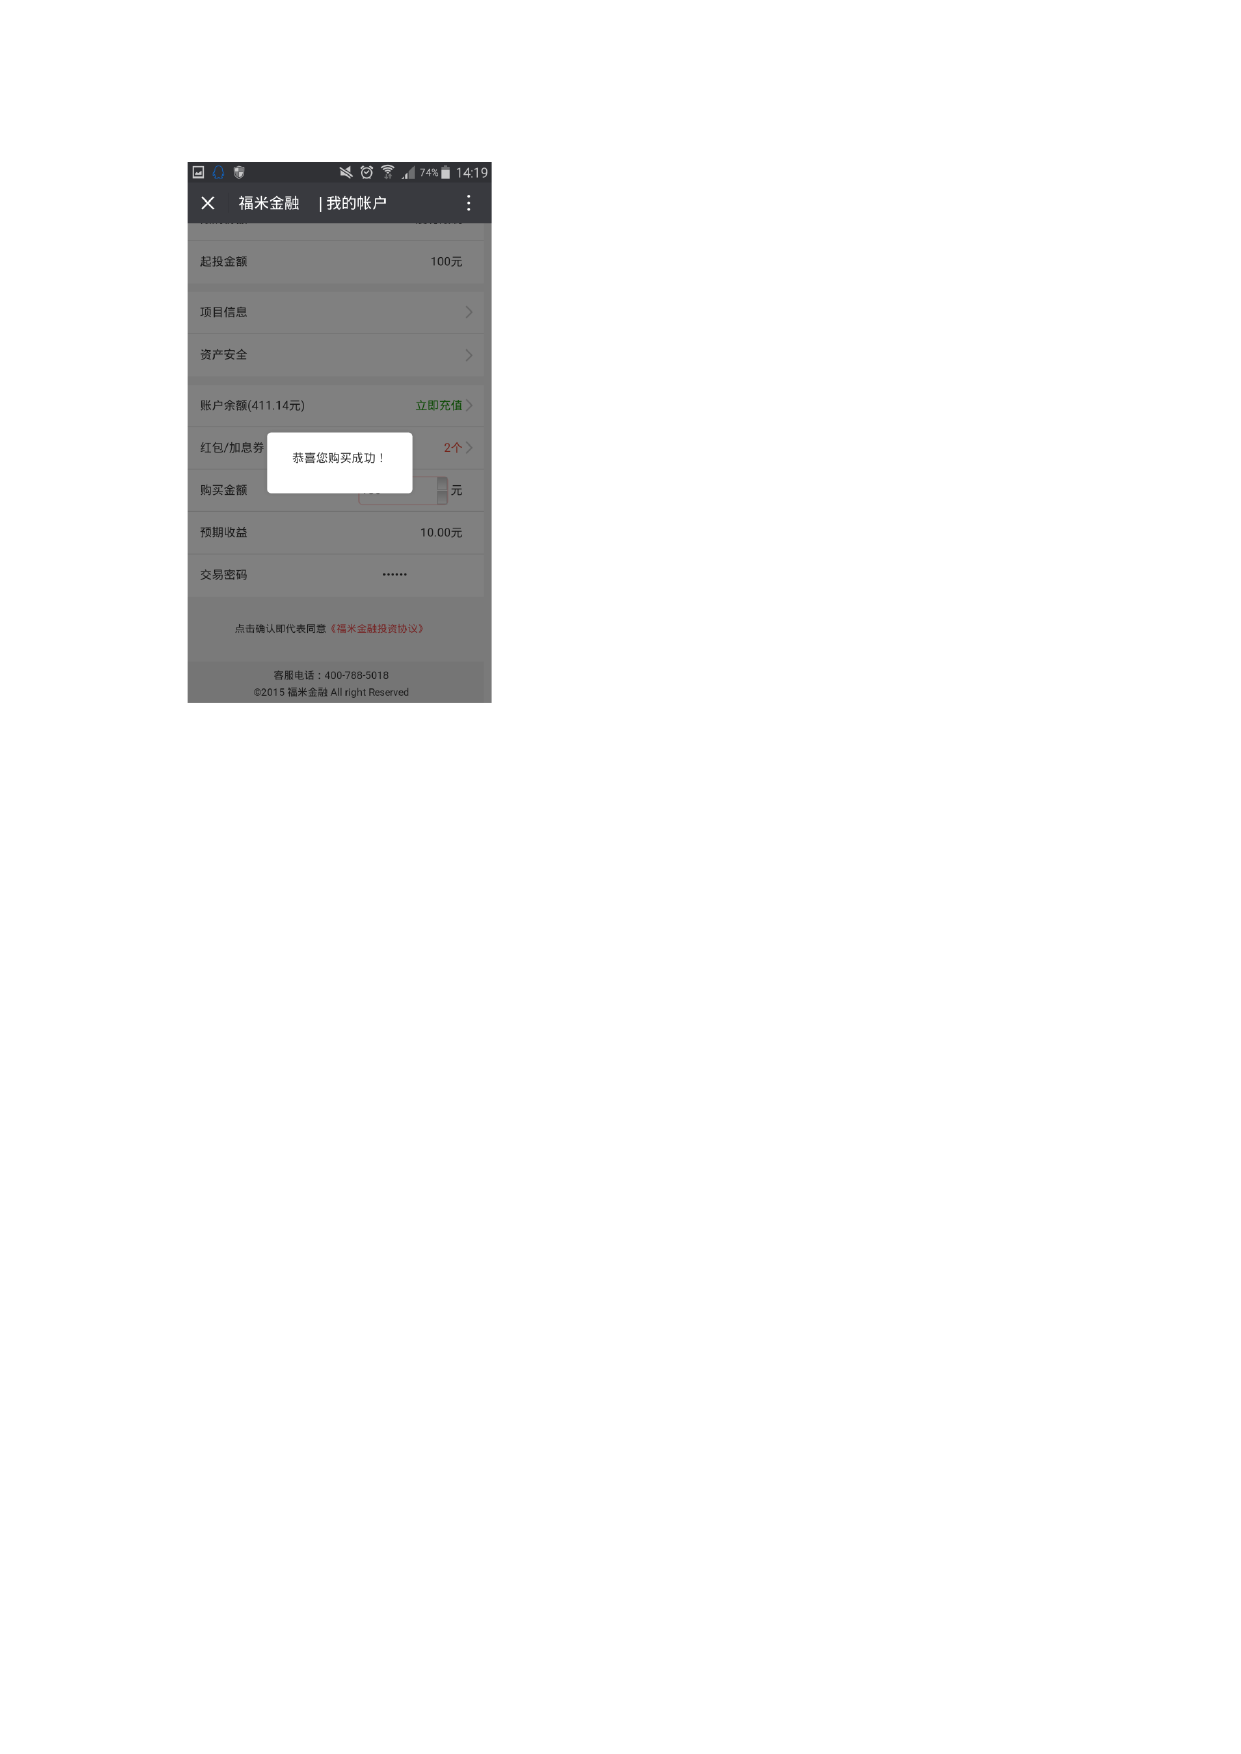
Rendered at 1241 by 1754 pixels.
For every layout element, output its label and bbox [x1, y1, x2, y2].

picture [187, 162, 492, 703]
